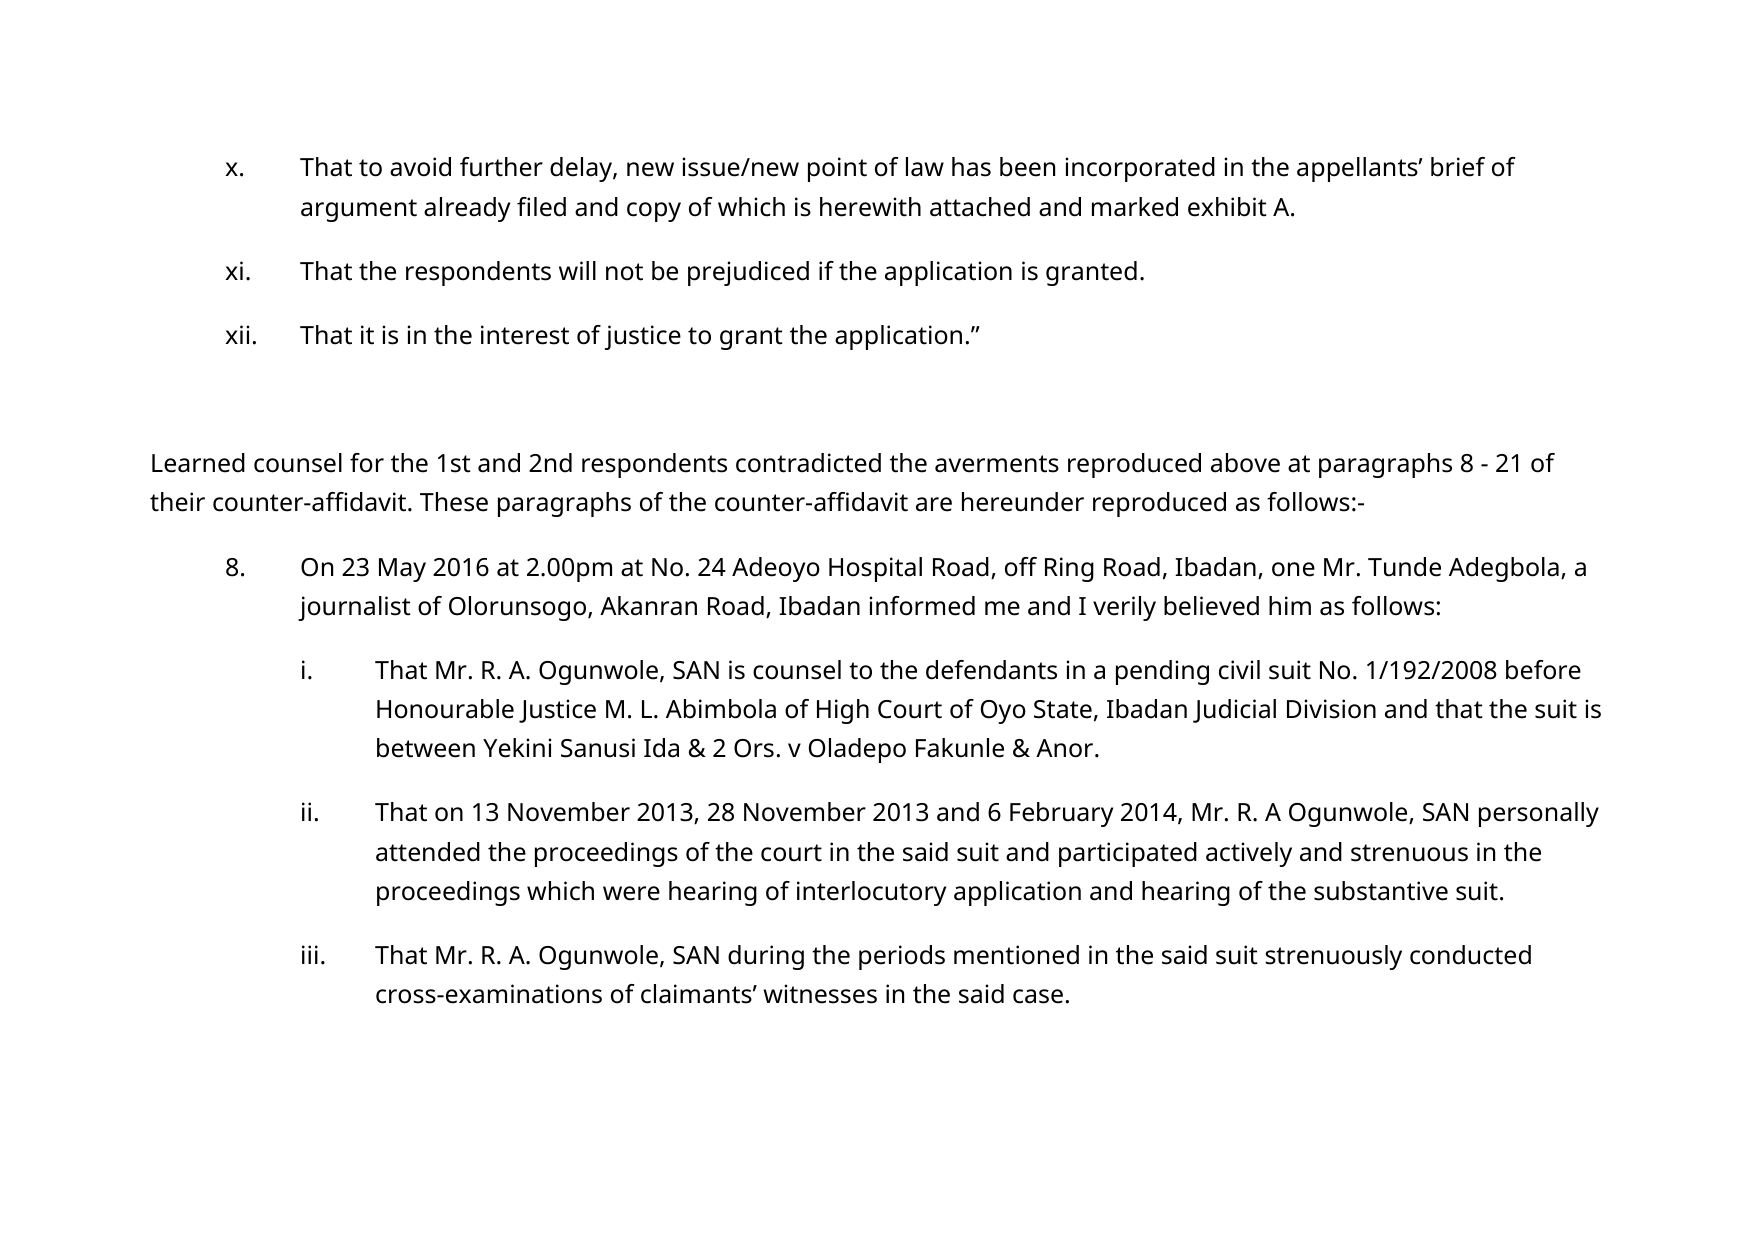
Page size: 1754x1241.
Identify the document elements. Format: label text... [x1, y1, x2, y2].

text xii. That it is in the interest of justice to grant the application.” [150, 317, 1604, 352]
text ii. That on 13 November 2013, 28 November 2013 and 6 February 2014, Mr. R. A Ogunwole, SAN personally attended the proceedings of the court in the said suit and participated actively and strenuous in the proceedings which were hearing of interlocutory application and hearing of the substantive suit. [300, 795, 1604, 907]
text Learned counsel for the 1st and 2nd respondents contradicted the averments reproduced above at paragraphs 8 - 21 of their counter-affidavit. These paragraphs of the counter-affidavit are hereunder reproduced as follows:- [150, 446, 1604, 519]
text 8. On 23 May 2016 at 2.00pm at No. 24 Adeoyo Hospital Road, off Ring Road, Ibadan, one Mr. Tunde Adegbola, a journalist of Olorunsogo, Akanran Road, Ibadan informed me and I verily believed him as follows: [225, 549, 1604, 622]
text x. That to avoid further delay, new issue/new point of law has been incorporated in the appellants’ brief of argument already filed and copy of which is herewith attached and marked exhibit A. [225, 150, 1604, 223]
text xi. That the respondents will not be prejudiced if the application is granted. [225, 253, 1604, 287]
text i. That Mr. R. A. Ogunwole, SAN is counsel to the defendants in a pending civil suit No. 1/192/2008 before Honourable Justice M. L. Abimbola of High Court of Oyo State, Ibadan Judicial Division and that the suit is between Yekini Sanusi Ida & 2 Ors. v Oladepo Fakunle & Anor. [300, 652, 1604, 765]
text iii. That Mr. R. A. Ogunwole, SAN during the periods mentioned in the said suit strenuously conducted cross-examinations of claimants’ witnesses in the said case. [300, 937, 1604, 1011]
